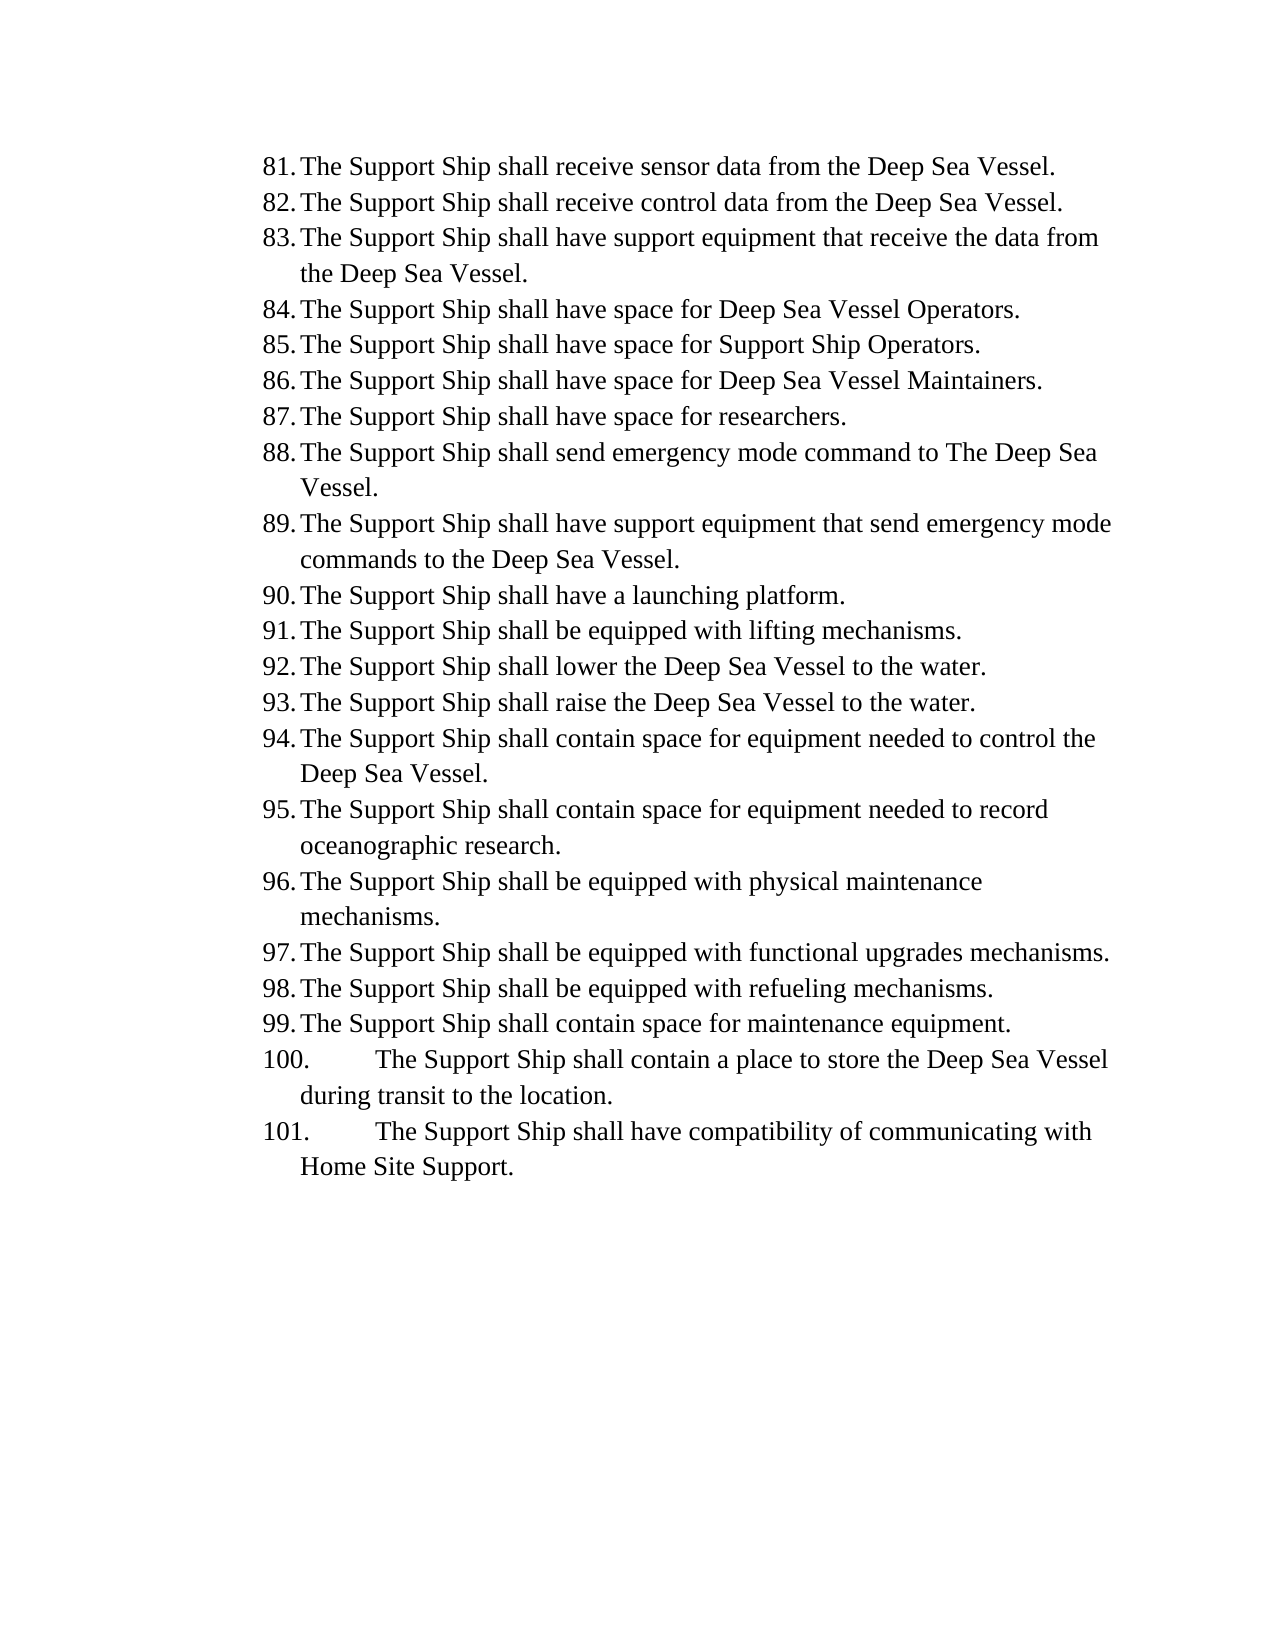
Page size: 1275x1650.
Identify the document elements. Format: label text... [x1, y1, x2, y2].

list The Support Ship shall be equipped with functional upgrades mechanisms. [262, 936, 1125, 967]
list The Support Ship shall receive control data from the Deep Sea Vessel. [262, 186, 1125, 217]
list The Support Ship shall have space for Deep Sea Vessel Maintainers. [262, 364, 1125, 396]
list The Support Ship shall receive sensor data from the Deep Sea Vessel. [262, 150, 1125, 181]
list The Support Ship shall have space for Support Ship Operators. [262, 329, 1125, 360]
list The Support Ship shall raise the Deep Sea Vessel to the water. [262, 686, 1125, 717]
list The Support Ship shall send emergency mode command to The Deep Sea Vessel. [262, 436, 1125, 503]
list The Support Ship shall have support equipment that send emergency mode commands to the Deep Sea Vessel. [262, 507, 1125, 574]
list The Support Ship shall have space for researchers. [262, 400, 1125, 431]
list The Support Ship shall have compatibility of communicating with Home Site Support. [262, 1115, 1125, 1182]
list The Support Ship shall contain space for equipment needed to record oceanographic research. [262, 793, 1125, 860]
list The Support Ship shall be equipped with lifting mechanisms. [262, 614, 1125, 646]
list The Support Ship shall have space for Deep Sea Vessel Operators. [262, 293, 1125, 324]
list The Support Ship shall be equipped with refueling mechanisms. [262, 972, 1125, 1003]
list The Support Ship shall contain space for equipment needed to control the Deep Sea Vessel. [262, 722, 1125, 788]
list The Support Ship shall lower the Deep Sea Vessel to the water. [262, 650, 1125, 681]
list The Support Ship shall contain a place to store the Deep Sea Vessel during transit to the location. [262, 1043, 1125, 1110]
list The Support Ship shall contain space for maintenance equipment. [262, 1007, 1125, 1039]
list The Support Ship shall have support equipment that receive the data from the Deep Sea Vessel. [262, 221, 1125, 288]
list The Support Ship shall be equipped with physical maintenance mechanisms. [262, 864, 1125, 931]
list The Support Ship shall have a launching platform. [262, 579, 1125, 610]
